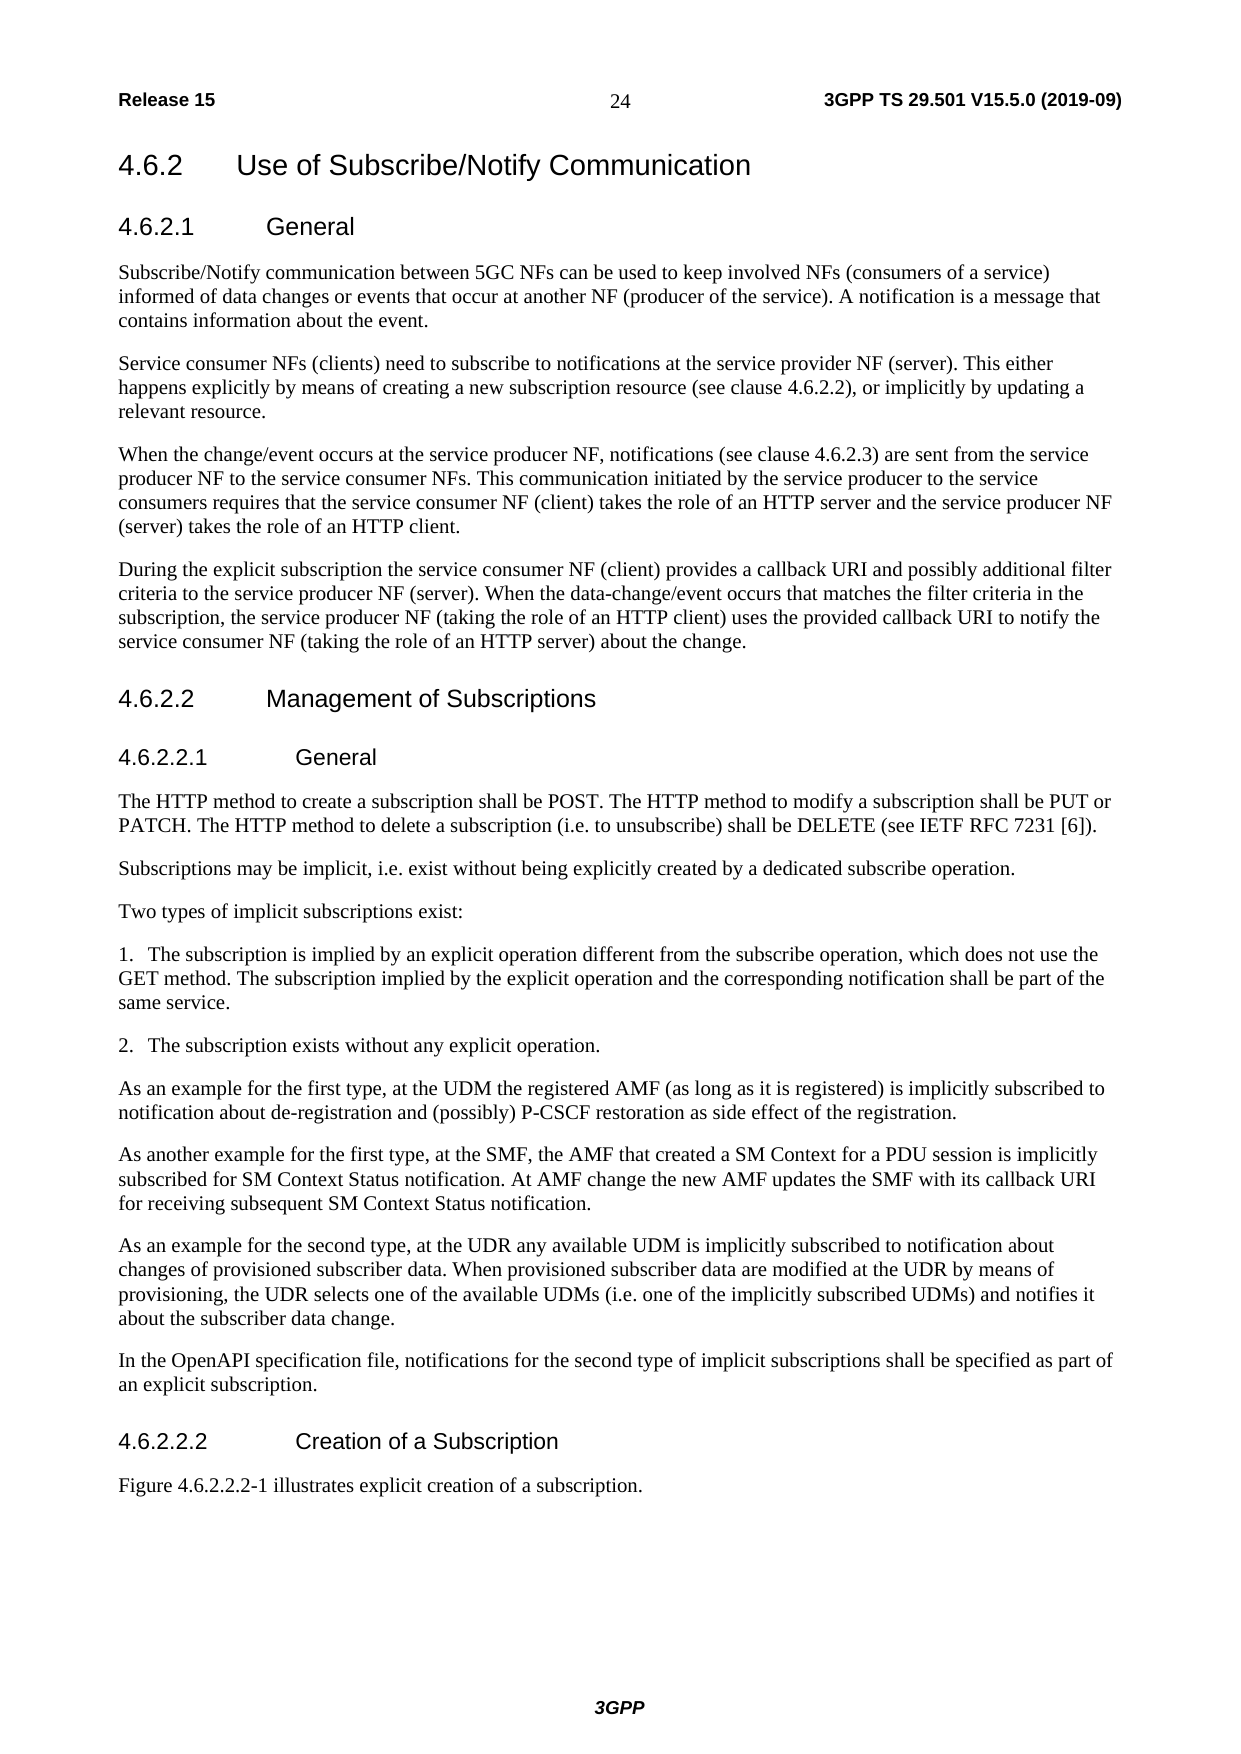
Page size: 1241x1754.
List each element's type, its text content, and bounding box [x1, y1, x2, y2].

text Subscriptions may be implicit, i.e. exist without being explicitly created by a dedicated subscribe operation. [118, 856, 1122, 880]
subtitle 4.6.2.2 Management of Subscriptions [118, 684, 1122, 713]
text Two types of implicit subscriptions exist: [118, 899, 1122, 923]
text As an example for the first type, at the UDM the registered AMF (as long as it is registered) is implicitly subscribed to notification about de-registration and (possibly) P-CSCF restoration as side effect of the registration. [118, 1076, 1122, 1124]
text 1. The subscription is implied by an explicit operation different from the subscribe operation, which does not use the GET method. The subscription implied by the explicit operation and the corresponding notification shall be part of the same service. [118, 942, 1122, 1014]
text Service consumer NFs (clients) need to subscribe to notifications at the service provider NF (server). This either happens explicitly by means of creating a new subscription resource (see clause 4.6.2.2), or implicitly by updating a relevant resource. [118, 351, 1122, 423]
text When the change/event occurs at the service producer NF, notifications (see clause 4.6.2.3) are sent from the service producer NF to the service consumer NFs. This communication initiated by the service producer to the service consumers requires that the service consumer NF (client) takes the role of an HTTP server and the service producer NF (server) takes the role of an HTTP client. [118, 442, 1122, 538]
text In the OpenAPI specification file, notifications for the second type of implicit subscriptions shall be specified as part of an explicit subscription. [118, 1348, 1122, 1396]
subtitle 4.6.2.2.1 General [118, 744, 1122, 771]
text Figure 4.6.2.2.2-1 illustrates explicit creation of a subscription. [118, 1473, 1122, 1497]
subtitle 4.6.2.2.2 Creation of a Subscription [118, 1428, 1122, 1454]
subtitle 4.6.2 Use of Subscribe/Notify Communication [118, 147, 1122, 181]
text Subscribe/Notify communication between 5GC NFs can be used to keep involved NFs (consumers of a service) informed of data changes or events that occur at another NF (producer of the service). A notification is a message that contains information about the event. [118, 260, 1122, 332]
text During the explicit subscription the service consumer NF (client) provides a callback URI and possibly additional filter criteria to the service producer NF (server). When the data-change/event occurs that matches the filter criteria in the subscription, the service producer NF (taking the role of an HTTP client) uses the provided callback URI to notify the service consumer NF (taking the role of an HTTP server) about the change. [118, 557, 1122, 653]
text As an example for the second type, at the UDR any available UDM is implicitly subscribed to notification about changes of provisioned subscriber data. When provisioned subscriber data are modified at the UDR by means of provisioning, the UDR selects one of the available UDMs (i.e. one of the implicitly subscribed UDMs) and notifies it about the subscriber data change. [118, 1233, 1122, 1329]
subtitle 4.6.2.1 General [118, 212, 1122, 241]
text 2. The subscription exists without any explicit operation. [118, 1033, 1122, 1057]
text The HTTP method to create a subscription shall be POST. The HTTP method to modify a subscription shall be PUT or PATCH. The HTTP method to delete a subscription (i.e. to unsubscribe) shall be DELETE (see IETF RFC 7231 [6]). [118, 789, 1122, 837]
text As another example for the first type, at the SMF, the AMF that created a SM Context for a PDU session is implicitly subscribed for SM Context Status notification. At AMF change the new AMF updates the SMF with its callback URI for receiving subsequent SM Context Status notification. [118, 1142, 1122, 1214]
